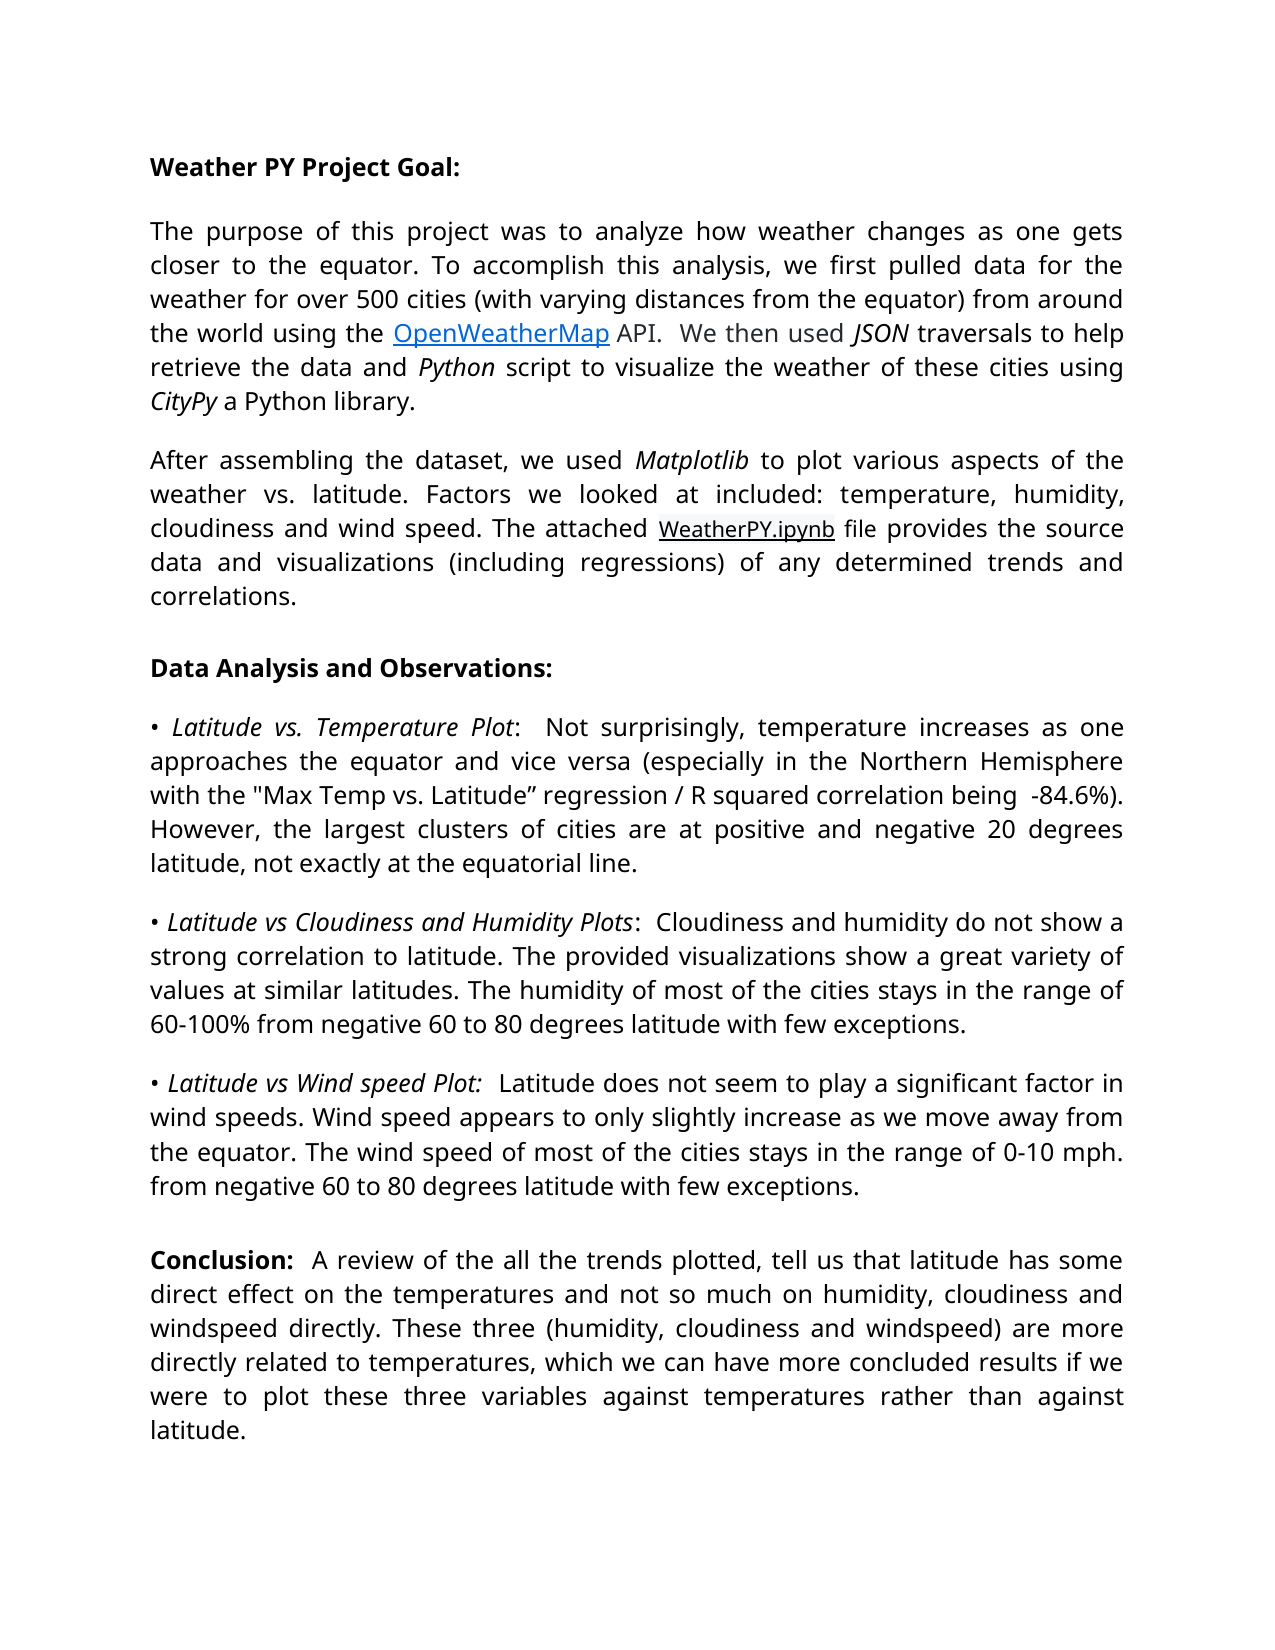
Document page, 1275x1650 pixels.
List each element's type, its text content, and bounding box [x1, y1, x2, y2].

text • Latitude vs. Temperature Plot: Not surprisingly, temperature increases as one approaches the equator and vice versa (especially in the Northern Hemisphere with the "Max Temp vs. Latitude” regression / R squared correlation being -84.6%). However, the largest clusters of cities are at positive and negative 20 degrees latitude, not exactly at the equatorial line. [150, 709, 1125, 880]
text After assembling the dataset, we used Matplotlib to plot various aspects of the weather vs. latitude. Factors we looked at included: temperature, humidity, cloudiness and wind speed. The attached WeatherPY.ipynb file provides the source data and visualizations (including regressions) of any determined trends and correlations. [150, 477, 1125, 613]
text • Latitude vs Cloudiness and Humidity Plots: Cloudiness and humidity do not show a strong correlation to latitude. The provided visualizations show a great variety of values at similar latitudes. The humidity of most of the cities stays in the range of 60-100% from negative 60 to 80 degrees latitude with few exceptions. [150, 905, 1125, 1041]
text Conclusion: A review of the all the trends plotted, tell us that latitude has some direct effect on the temperatures and not so much on humidity, cloudiness and windspeed directly. These three (humidity, cloudiness and windspeed) are more directly related to temperatures, which we can have more concluded results if we were to plot these three variables against temperatures rather than against latitude. [150, 1243, 1125, 1447]
text Data Analysis and Observations: [150, 650, 1125, 684]
text • Latitude vs Wind speed Plot: Latitude does not seem to play a significant factor in wind speeds. Wind speed appears to only slightly increase as we move away from the equator. The wind speed of most of the cities stays in the range of 0-10 mph. from negative 60 to 80 degrees latitude with few exceptions. [150, 1066, 1125, 1202]
text Weather PY Project Goal: [150, 150, 1125, 184]
text The purpose of this project was to analyze how weather changes as one gets closer to the equator. To accomplish this analysis, we first pulled data for the weather for over 500 cities (with varying distances from the equator) from around the world using the OpenWeatherMap API. We then used JSON traversals to help retrieve the data and Python script to visualize the weather of these cities using CityPy a Python library. [150, 213, 1125, 418]
